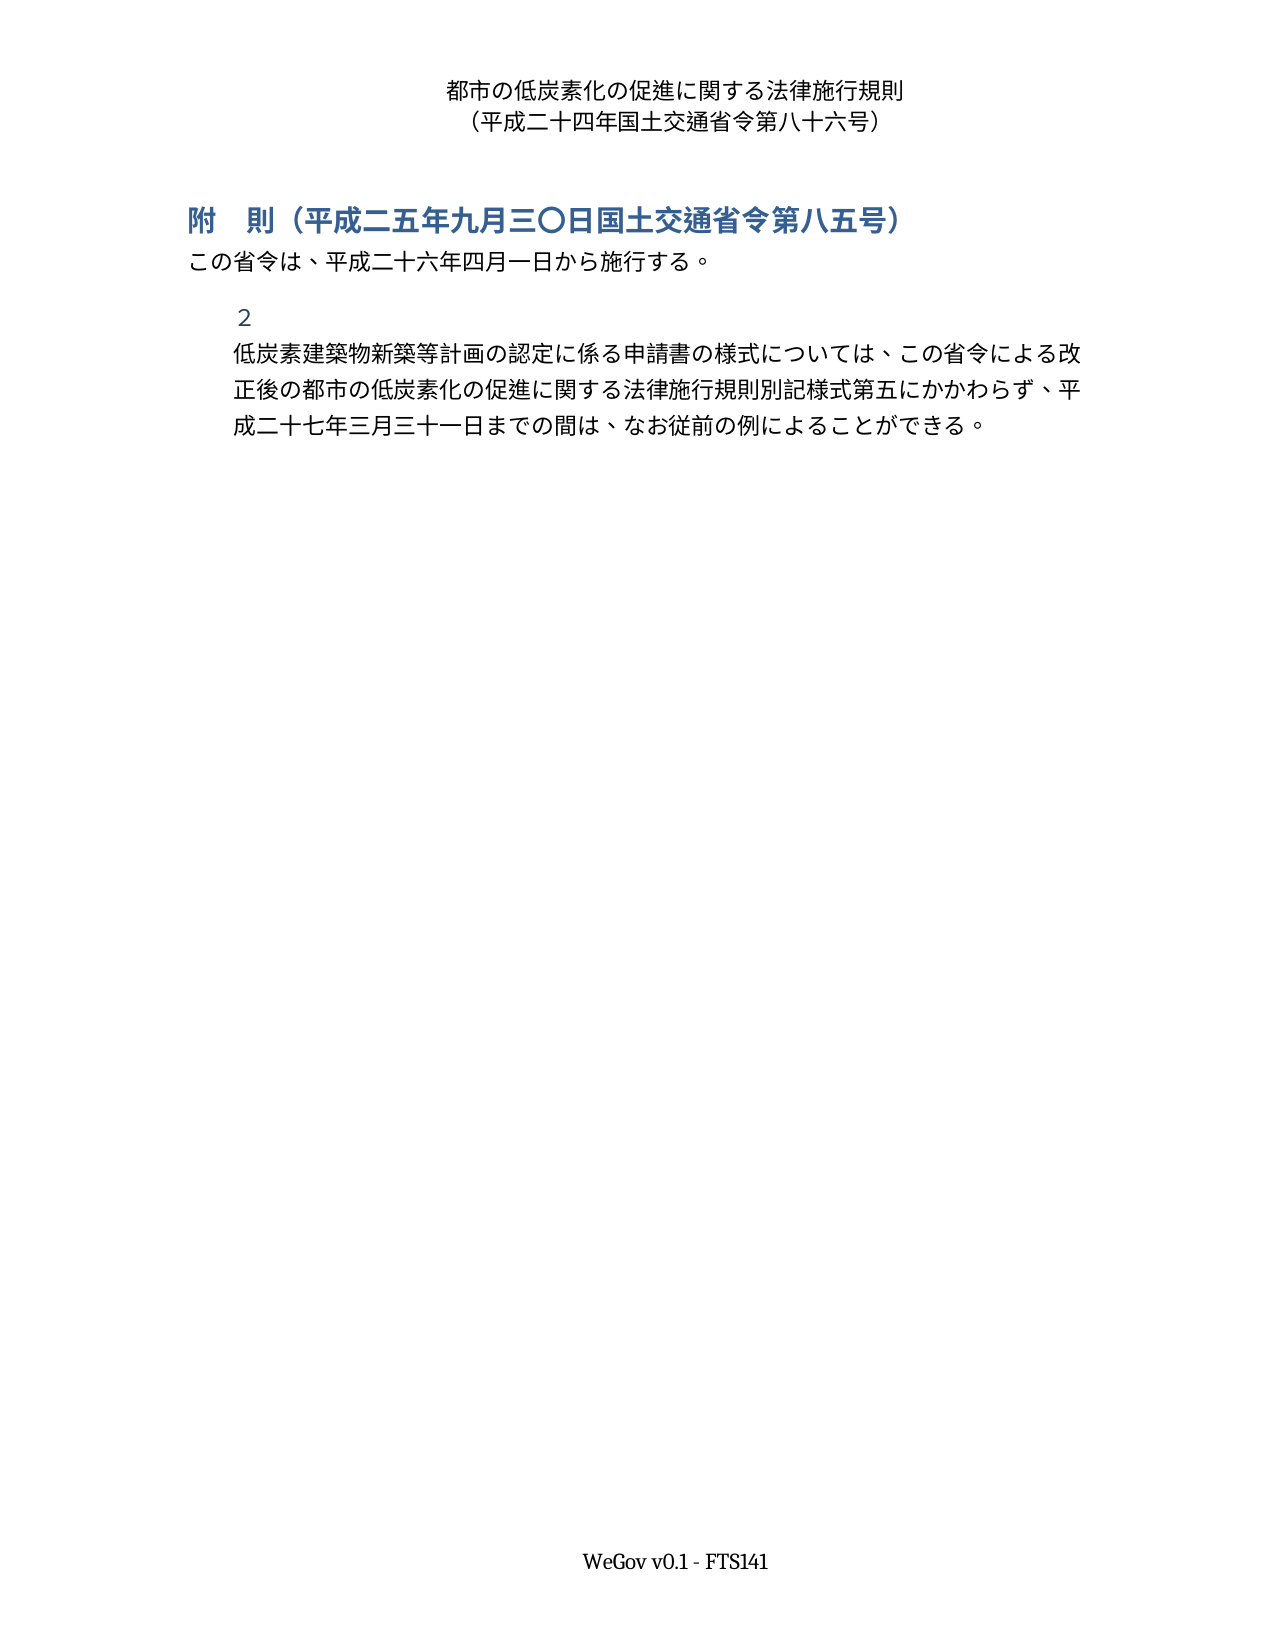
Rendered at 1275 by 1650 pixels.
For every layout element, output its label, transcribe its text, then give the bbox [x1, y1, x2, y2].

subtitle 附 則（平成二五年九月三〇日国土交通省令第八五号） [187, 200, 1087, 240]
subtitle ２ [233, 302, 1087, 334]
text この省令は、平成二十六年四月一日から施行する。 [187, 246, 1087, 277]
text 低炭素建築物新築等計画の認定に係る申請書の様式については、この省令による改正後の都市の低炭素化の促進に関する法律施行規則別記様式第五にかかわらず、平成二十七年三月三十一日までの間は、なお従前の例によることができる。 [233, 338, 1087, 441]
